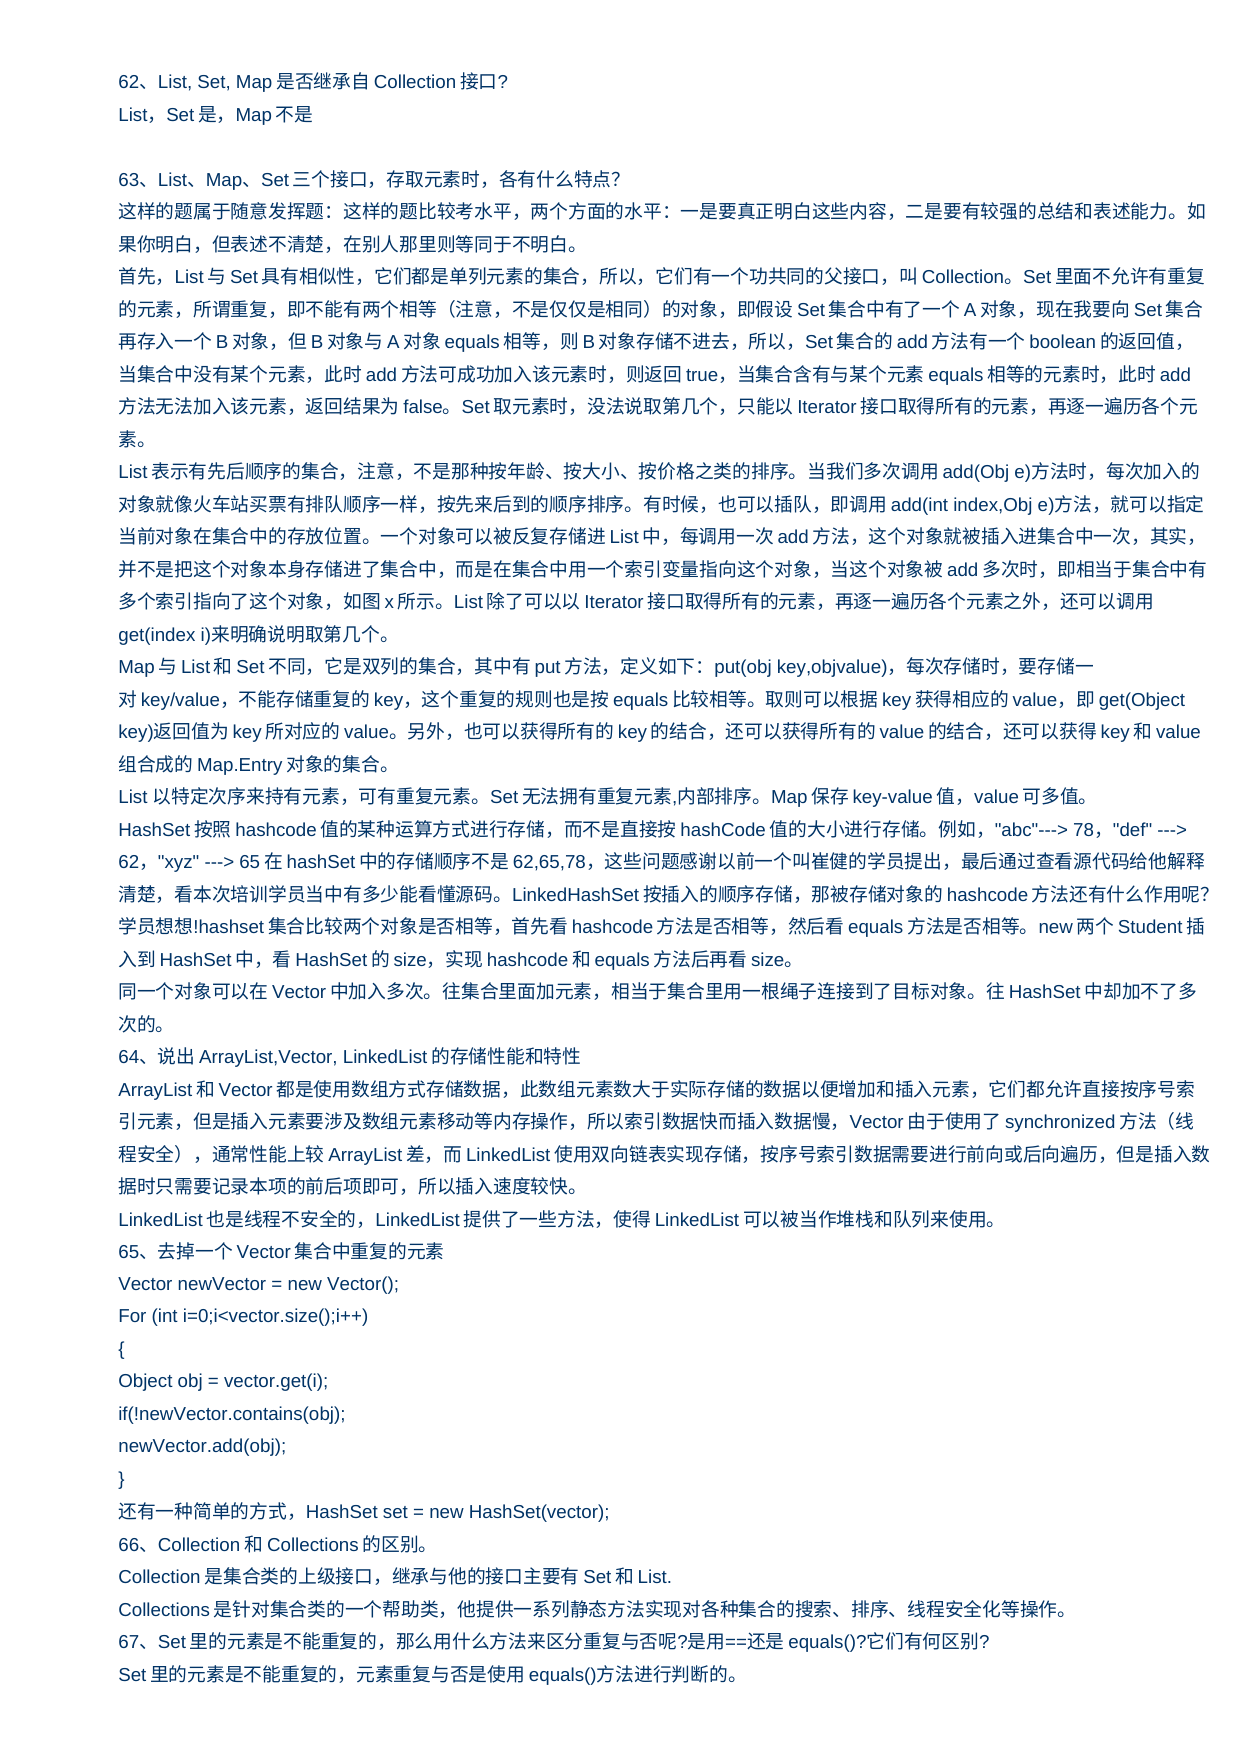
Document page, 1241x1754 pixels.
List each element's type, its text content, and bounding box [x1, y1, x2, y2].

text Collections是针对集合类的一个帮助类，他提供一系列静态方法实现对各种集合的搜索、排序、线程安全化等操作。 [118, 1592, 1211, 1624]
text 还有一种简单的方式，HashSet set = new HashSet(vector); [118, 1494, 1211, 1527]
text List 以特定次序来持有元素，可有重复元素。Set无法拥有重复元素,内部排序。Map保存key-value值，value可多值。 [118, 779, 1211, 812]
text Map与List和Set不同，它是双列的集合，其中有put方法，定义如下：put(obj key,objvalue)，每次存储时，要存储一对key/value，不能存储重复的key，这个重复的规则也是按equals比较相等。取则可以根据key获得相应的value，即get(Object key)返回值为key所对应的value。另外，也可以获得所有的key的结合，还可以获得所有的value的结合，还可以获得key和value组合成的Map.Entry对象的集合。 [118, 649, 1211, 779]
text 这样的题属于随意发挥题：这样的题比较考水平，两个方面的水平：一是要真正明白这些内容，二是要有较强的总结和表述能力。如果你明白，但表述不清楚，在别人那里则等同于不明白。 [118, 194, 1211, 259]
text 65、去掉一个Vector集合中重复的元素 [118, 1234, 1211, 1267]
text 66、Collection和 Collections的区别。 [118, 1527, 1211, 1559]
text 同一个对象可以在Vector中加入多次。往集合里面加元素，相当于集合里用一根绳子连接到了目标对象。往HashSet中却加不了多次的。 [118, 974, 1211, 1039]
text if(!newVector.contains(obj); [118, 1397, 1211, 1429]
text { [118, 1332, 1211, 1364]
text 67、Set里的元素是不能重复的，那么用什么方法来区分重复与否呢?是用==还是equals()?它们有何区别? [118, 1624, 1211, 1657]
text List表示有先后顺序的集合，注意，不是那种按年龄、按大小、按价格之类的排序。当我们多次调用add(Obj e)方法时，每次加入的对象就像火车站买票有排队顺序一样，按先来后到的顺序排序。有时候，也可以插队，即调用add(int index,Obj e)方法，就可以指定当前对象在集合中的存放位置。一个对象可以被反复存储进List中，每调用一次add方法，这个对象就被插入进集合中一次，其实，并不是把这个对象本身存储进了集合中，而是在集合中用一个索引变量指向这个对象，当这个对象被add多次时，即相当于集合中有多个索引指向了这个对象，如图x所示。List除了可以以Iterator接口取得所有的元素，再逐一遍历各个元素之外，还可以调用get(index i)来明确说明取第几个。 [118, 454, 1211, 649]
text Set里的元素是不能重复的，元素重复与否是使用equals()方法进行判断的。 [118, 1657, 1211, 1689]
text 62、List, Set, Map是否继承自Collection接口? [118, 64, 1211, 97]
text Collection是集合类的上级接口，继承与他的接口主要有Set和List. [118, 1559, 1211, 1592]
text For (int i=0;i<vector.size();i++) [118, 1299, 1211, 1332]
text 64、说出ArrayList,Vector, LinkedList的存储性能和特性 [118, 1039, 1211, 1072]
text HashSet按照hashcode值的某种运算方式进行存储，而不是直接按hashCode值的大小进行存储。例如，"abc"---> 78，"def" ---> 62，"xyz" ---> 65在hashSet中的存储顺序不是62,65,78，这些问题感谢以前一个叫崔健的学员提出，最后通过查看源代码给他解释清楚，看本次培训学员当中有多少能看懂源码。LinkedHashSet按插入的顺序存储，那被存储对象的hashcode方法还有什么作用呢？学员想想!hashset集合比较两个对象是否相等，首先看hashcode方法是否相等，然后看equals方法是否相等。new两个Student插入到HashSet中，看HashSet的size，实现hashcode和equals方法后再看size。 [118, 812, 1211, 974]
text 首先，List与Set具有相似性，它们都是单列元素的集合，所以，它们有一个功共同的父接口，叫Collection。Set里面不允许有重复的元素，所谓重复，即不能有两个相等（注意，不是仅仅是相同）的对象，即假设Set集合中有了一个A对象，现在我要向Set集合再存入一个B对象，但B对象与A对象equals相等，则B对象存储不进去，所以，Set集合的add方法有一个boolean的返回值，当集合中没有某个元素，此时add方法可成功加入该元素时，则返回true，当集合含有与某个元素equals相等的元素时，此时add方法无法加入该元素，返回结果为false。Set取元素时，没法说取第几个，只能以Iterator接口取得所有的元素，再逐一遍历各个元素。 [118, 259, 1211, 454]
text LinkedList也是线程不安全的，LinkedList提供了一些方法，使得LinkedList可以被当作堆栈和队列来使用。 [118, 1202, 1211, 1234]
text Vector newVector = new Vector(); [118, 1267, 1211, 1299]
text ArrayList和Vector都是使用数组方式存储数据，此数组元素数大于实际存储的数据以便增加和插入元素，它们都允许直接按序号索引元素，但是插入元素要涉及数组元素移动等内存操作，所以索引数据快而插入数据慢，Vector由于使用了synchronized方法（线程安全），通常性能上较ArrayList差，而LinkedList使用双向链表实现存储，按序号索引数据需要进行前向或后向遍历，但是插入数据时只需要记录本项的前后项即可，所以插入速度较快。 [118, 1072, 1211, 1202]
text 63、List、Map、Set三个接口，存取元素时，各有什么特点？ [118, 162, 1211, 194]
text Object obj = vector.get(i); [118, 1364, 1211, 1397]
text } [118, 1462, 1211, 1494]
text newVector.add(obj); [118, 1429, 1211, 1462]
text List，Set是，Map不是 [118, 97, 1211, 129]
